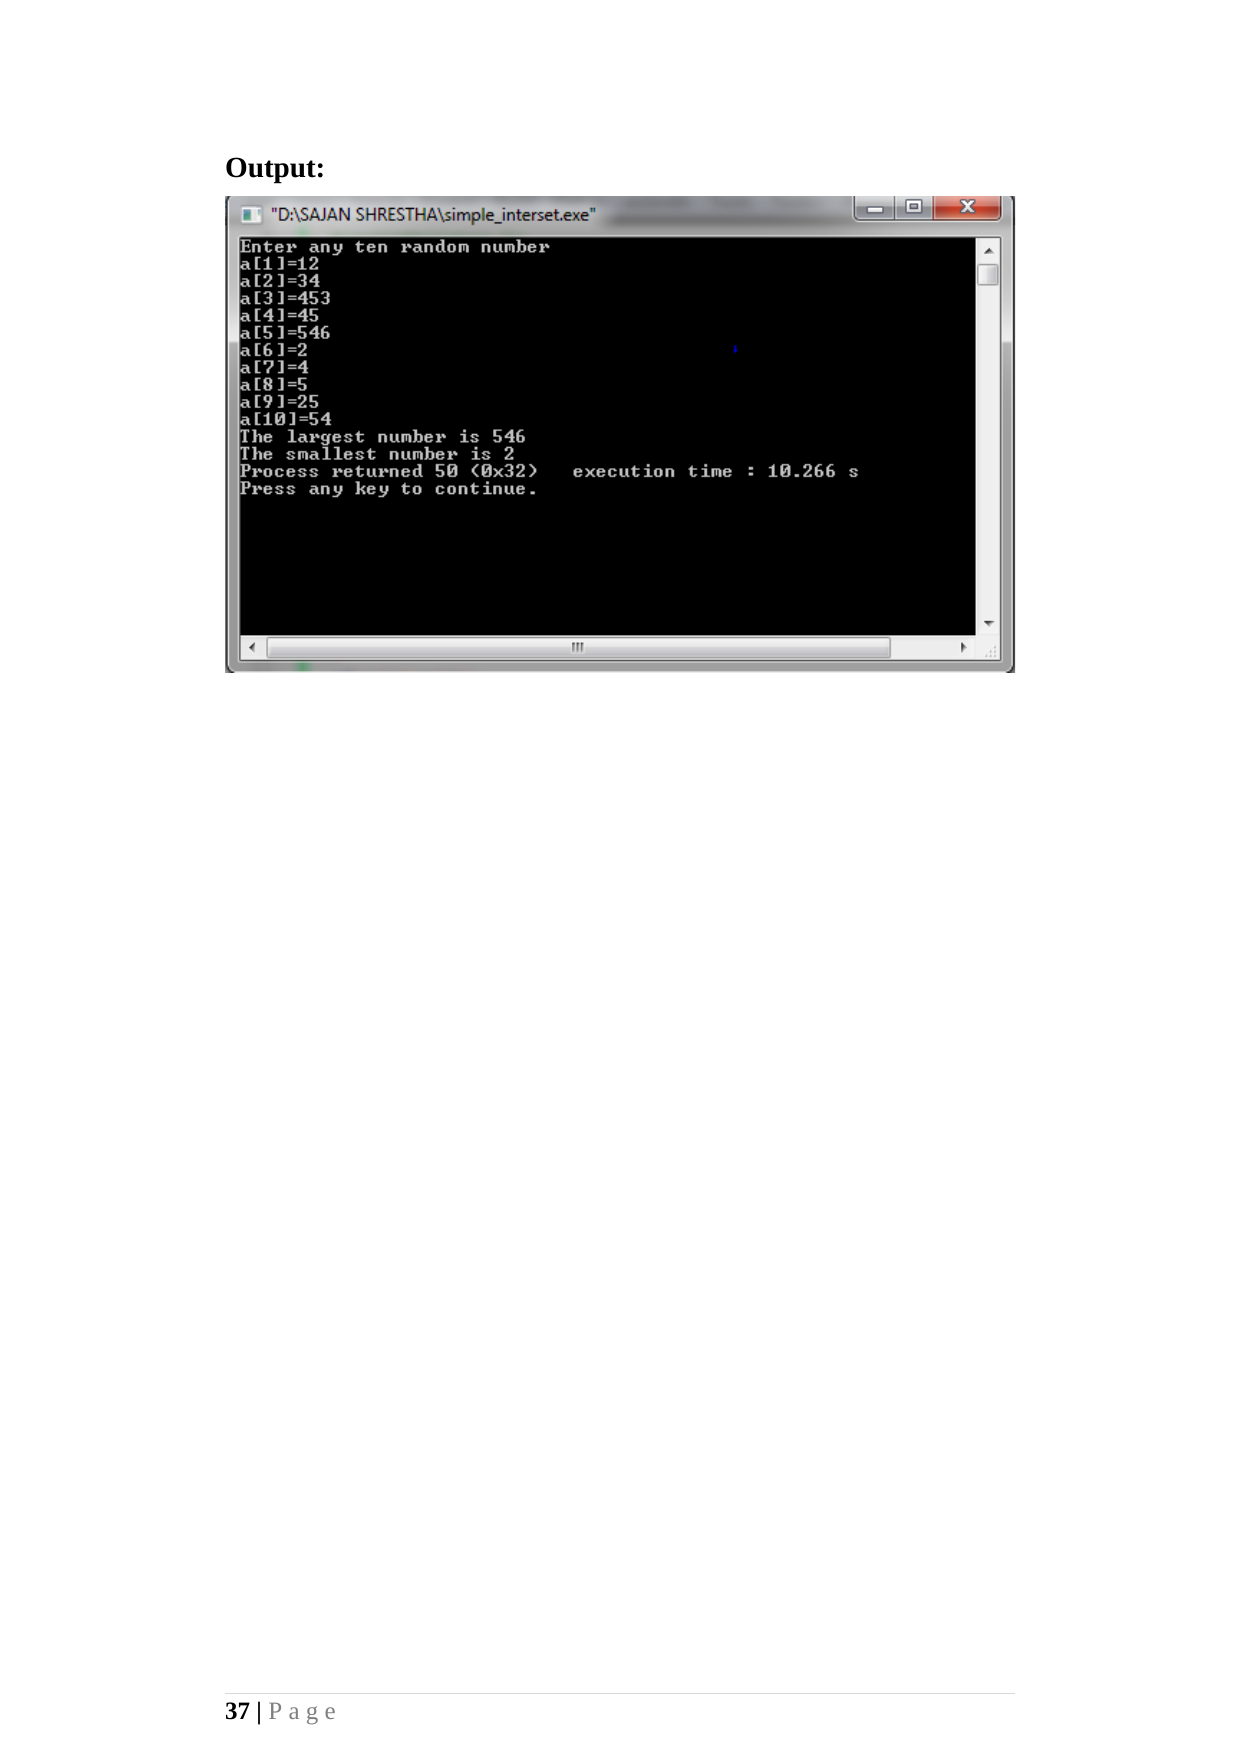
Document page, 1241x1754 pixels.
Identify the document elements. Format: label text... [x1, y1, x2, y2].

text Output: [225, 150, 1015, 183]
picture [225, 196, 1016, 673]
